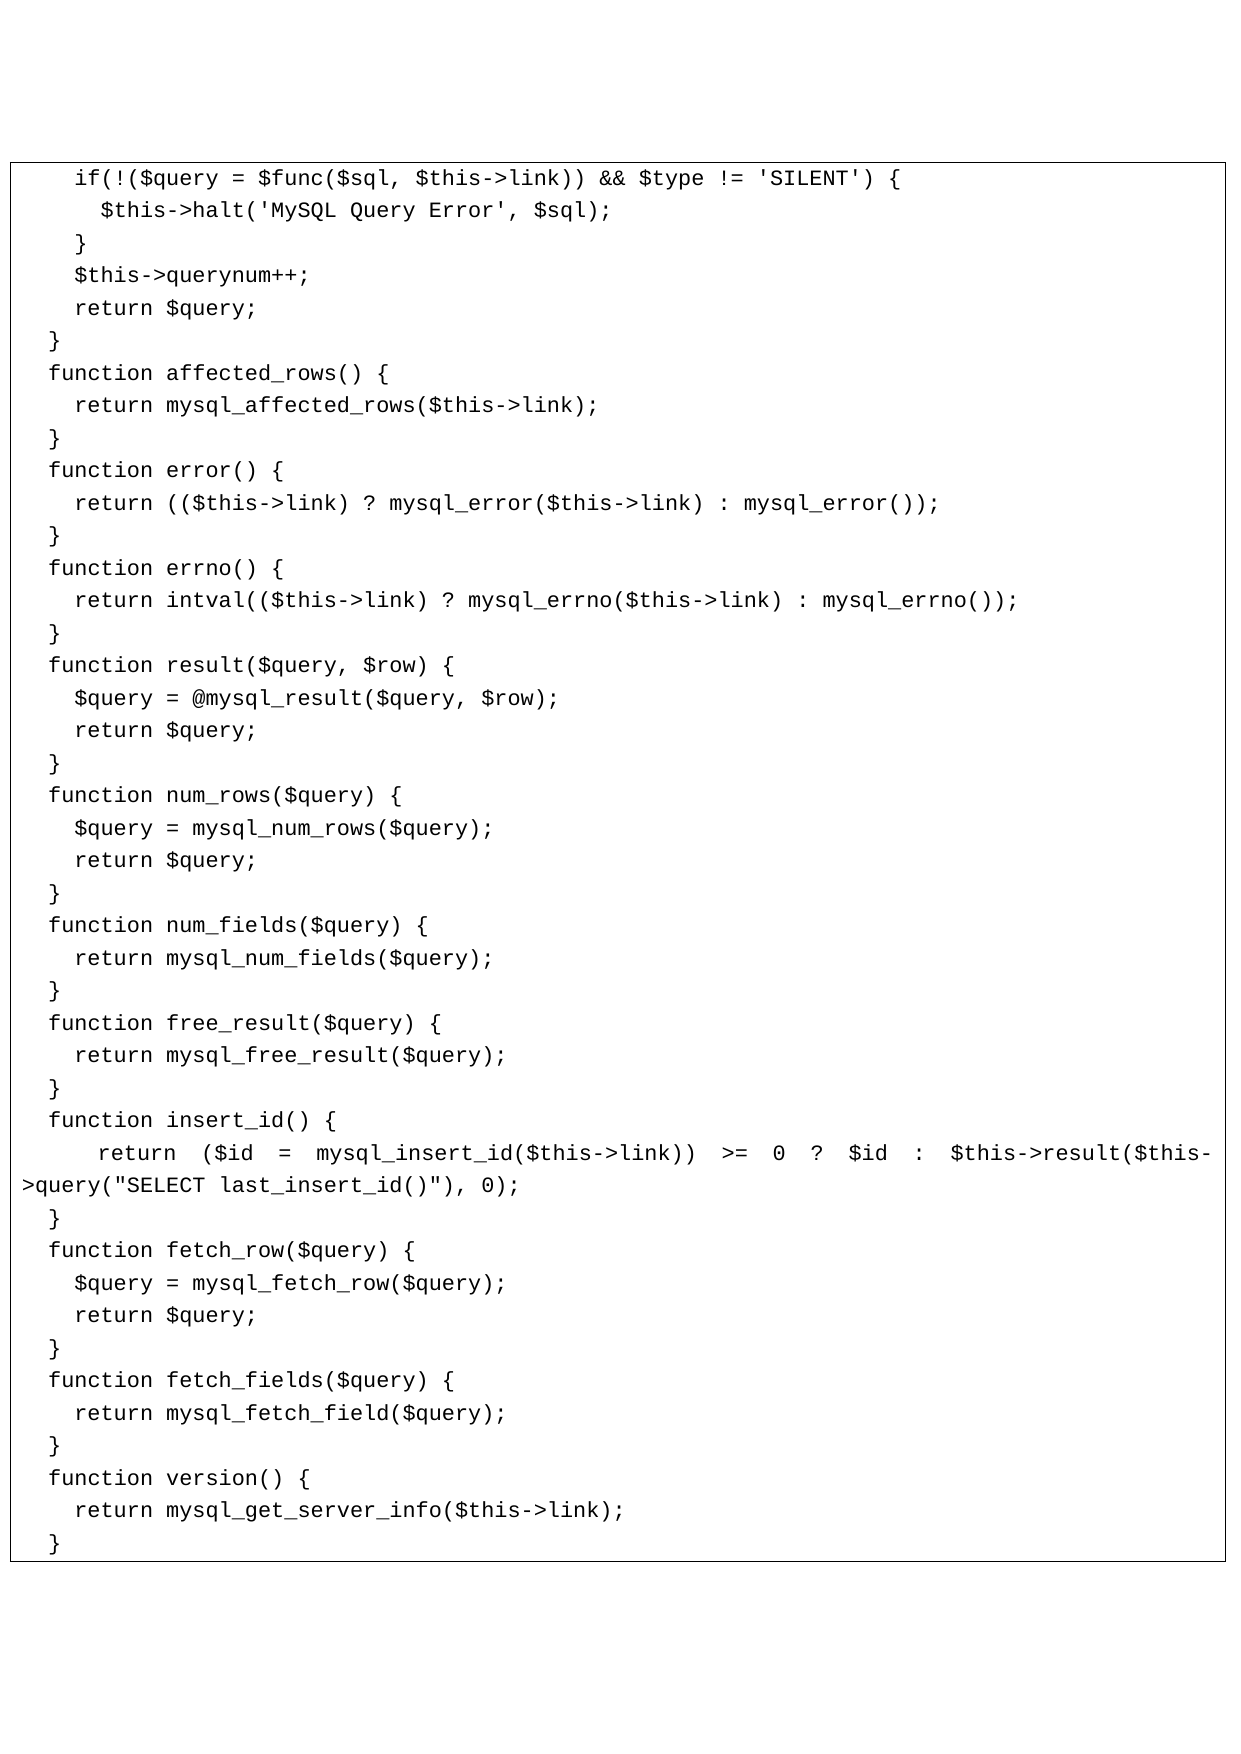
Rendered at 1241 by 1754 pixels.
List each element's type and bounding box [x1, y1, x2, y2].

table_header [11, 163, 1225, 1561]
